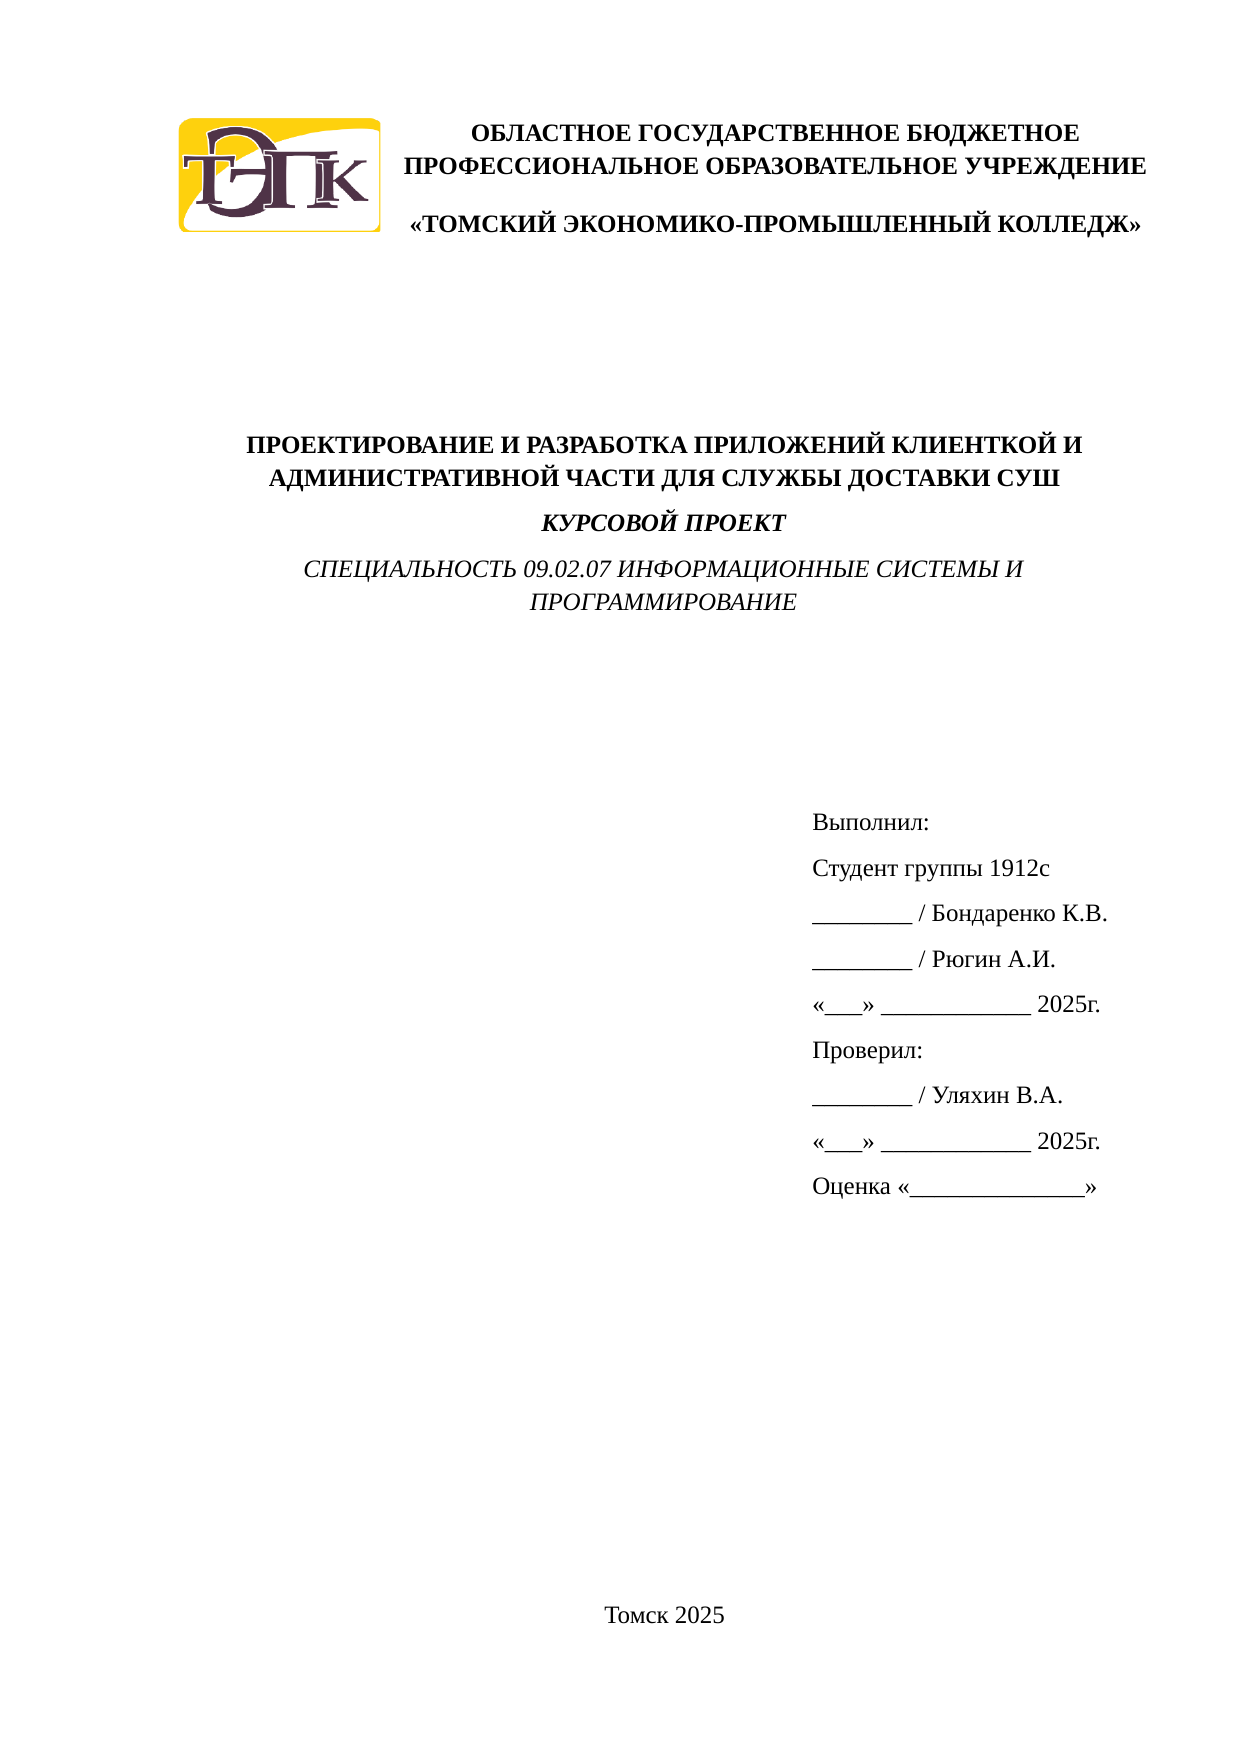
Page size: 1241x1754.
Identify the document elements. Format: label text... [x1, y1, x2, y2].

text ПРОЕКТИРОВАНИЕ И РАЗРАБОТКА ПРИЛОЖЕНИЙ КЛИЕНТКОЙ И АДМИНИСТРАТИВНОЙ ЧАСТИ ДЛЯ СЛУЖБЫ ДОСТАВКИ СУШ [177, 430, 1152, 491]
text ОБЛАСТНОЕ ГОСУДАРСТВЕННОЕ БЮДЖЕТНОЕ [380, 118, 1152, 147]
picture [177, 118, 380, 231]
text Оценка «______________» [177, 1171, 1152, 1200]
text КУРСОВОЙ ПРОЕКТ [177, 508, 1152, 537]
text Проверил: [177, 1035, 1152, 1064]
text ________ / Рюгин А.И. [177, 944, 1152, 973]
text «ТОМСКИЙ ЭКОНОМИКО-ПРОМЫШЛЕННЫЙ КОЛЛЕДЖ» [177, 209, 1152, 238]
text Студент группы 1912с [177, 853, 1152, 882]
text ПРОФЕССИОНАЛЬНОЕ ОБРАЗОВАТЕЛЬНОЕ УЧРЕЖДЕНИЕ [380, 151, 1152, 180]
text Томск 2025 [177, 1600, 1152, 1629]
text «___» ____________ 2025г. [177, 1126, 1152, 1155]
text ________ / Бондаренко К.В. [177, 898, 1152, 927]
text ________ / Уляхин В.А. [177, 1080, 1152, 1109]
text Выполнил: [177, 807, 1152, 836]
text «___» ____________ 2025г. [177, 989, 1152, 1018]
text СПЕЦИАЛЬНОСТЬ 09.02.07 ИНФОРМАЦИОННЫЕ СИСТЕМЫ И ПРОГРАММИРОВАНИЕ [177, 554, 1152, 616]
